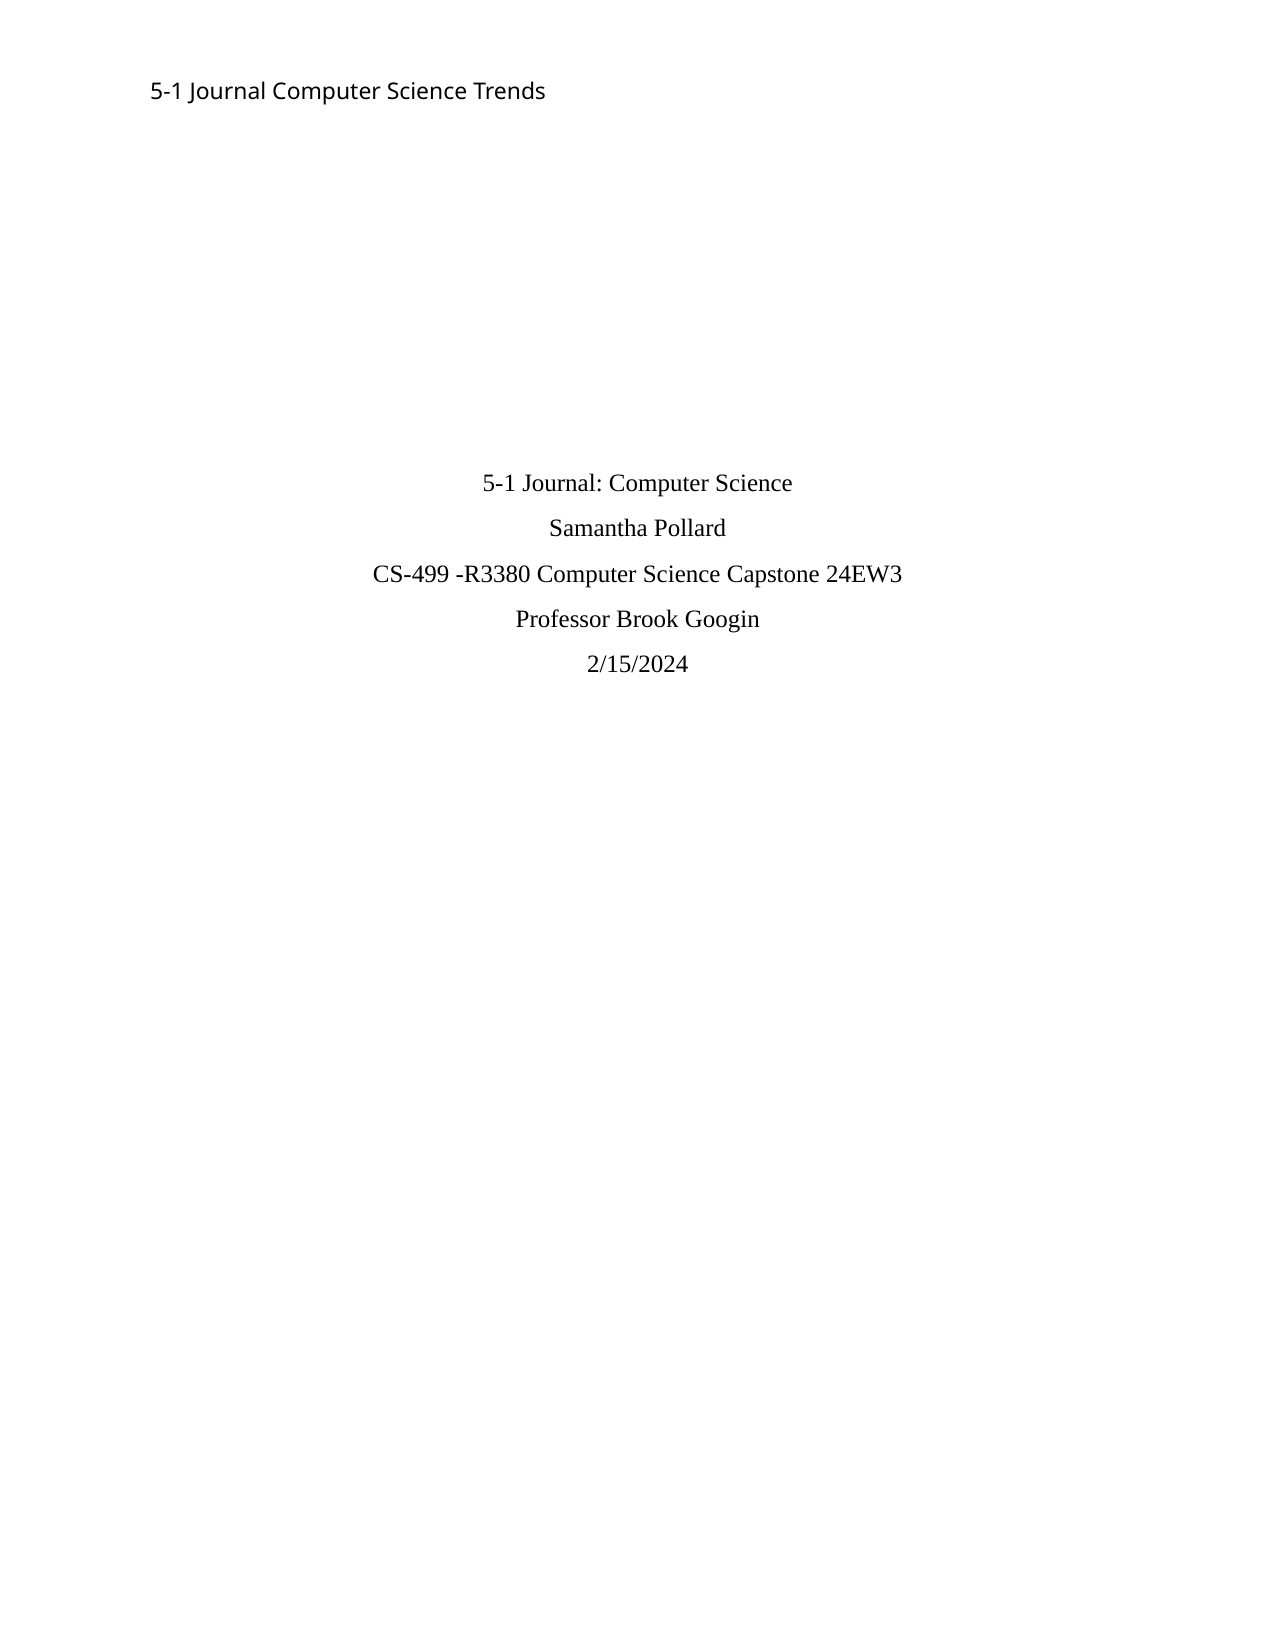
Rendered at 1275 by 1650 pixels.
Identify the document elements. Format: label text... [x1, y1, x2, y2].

text Samantha Pollard [150, 513, 1125, 542]
text Professor Brook Googin [150, 604, 1125, 633]
text CS-499 -R3380 Computer Science Capstone 24EW3 [150, 559, 1125, 587]
text 2/15/2024 [150, 649, 1125, 678]
text 5-1 Journal: Computer Science [150, 468, 1125, 497]
